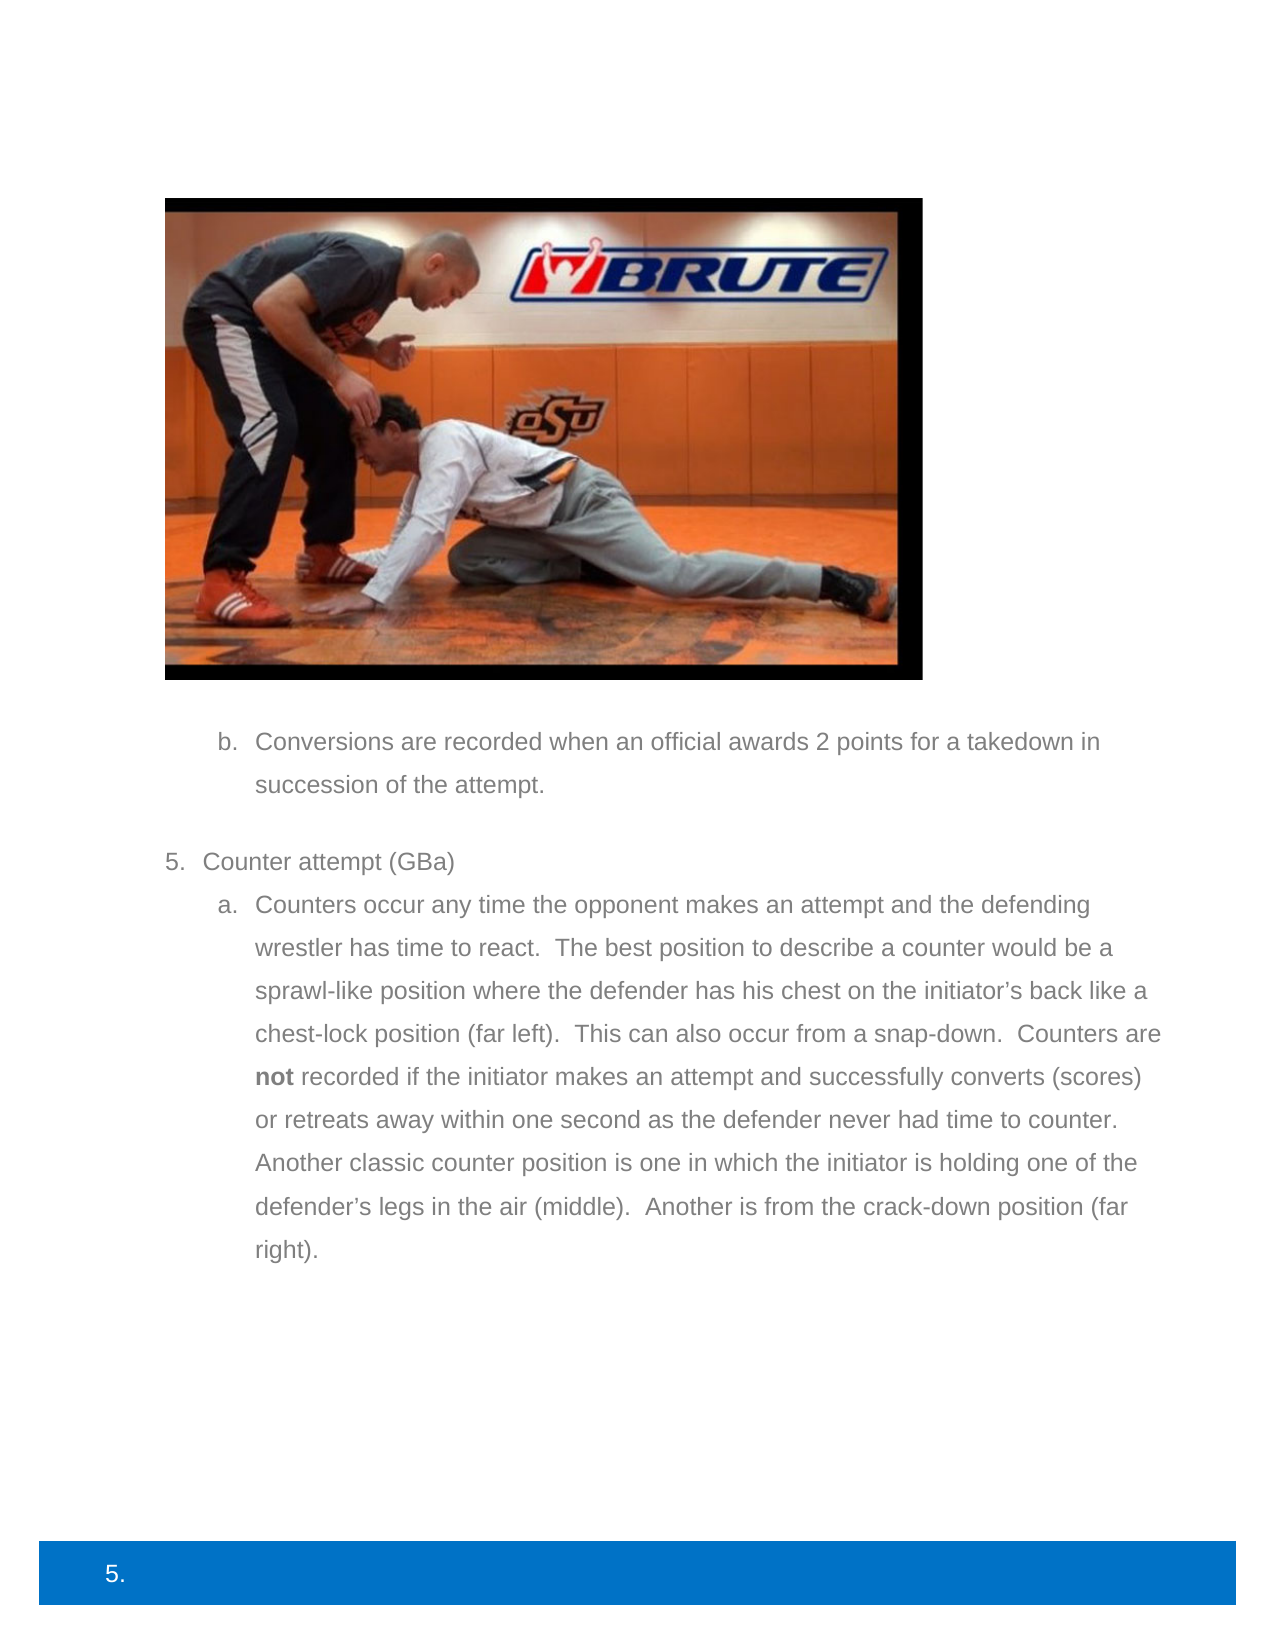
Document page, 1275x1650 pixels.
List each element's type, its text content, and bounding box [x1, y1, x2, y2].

list Counter attempt (GBa) [165, 847, 1170, 875]
picture [165, 198, 923, 680]
list Counters occur any time the opponent makes an attempt and the defending wrestler has time to react. The best position to describe a counter would be a sprawl-like position where the defender has his chest on the initiator’s back like a chest-lock position (far left). This can also occur from a snap-down. Counters are not recorded if the initiator makes an attempt and successfully converts (scores) or retreats away within one second as the defender never had time to counter. Another classic counter position is one in which the initiator is holding one of the defender’s legs in the air (middle). Another is from the crack-down position (far right). [217, 890, 1170, 1263]
list Conversions are recorded when an official awards 2 points for a takedown in succession of the attempt. [217, 727, 1170, 799]
